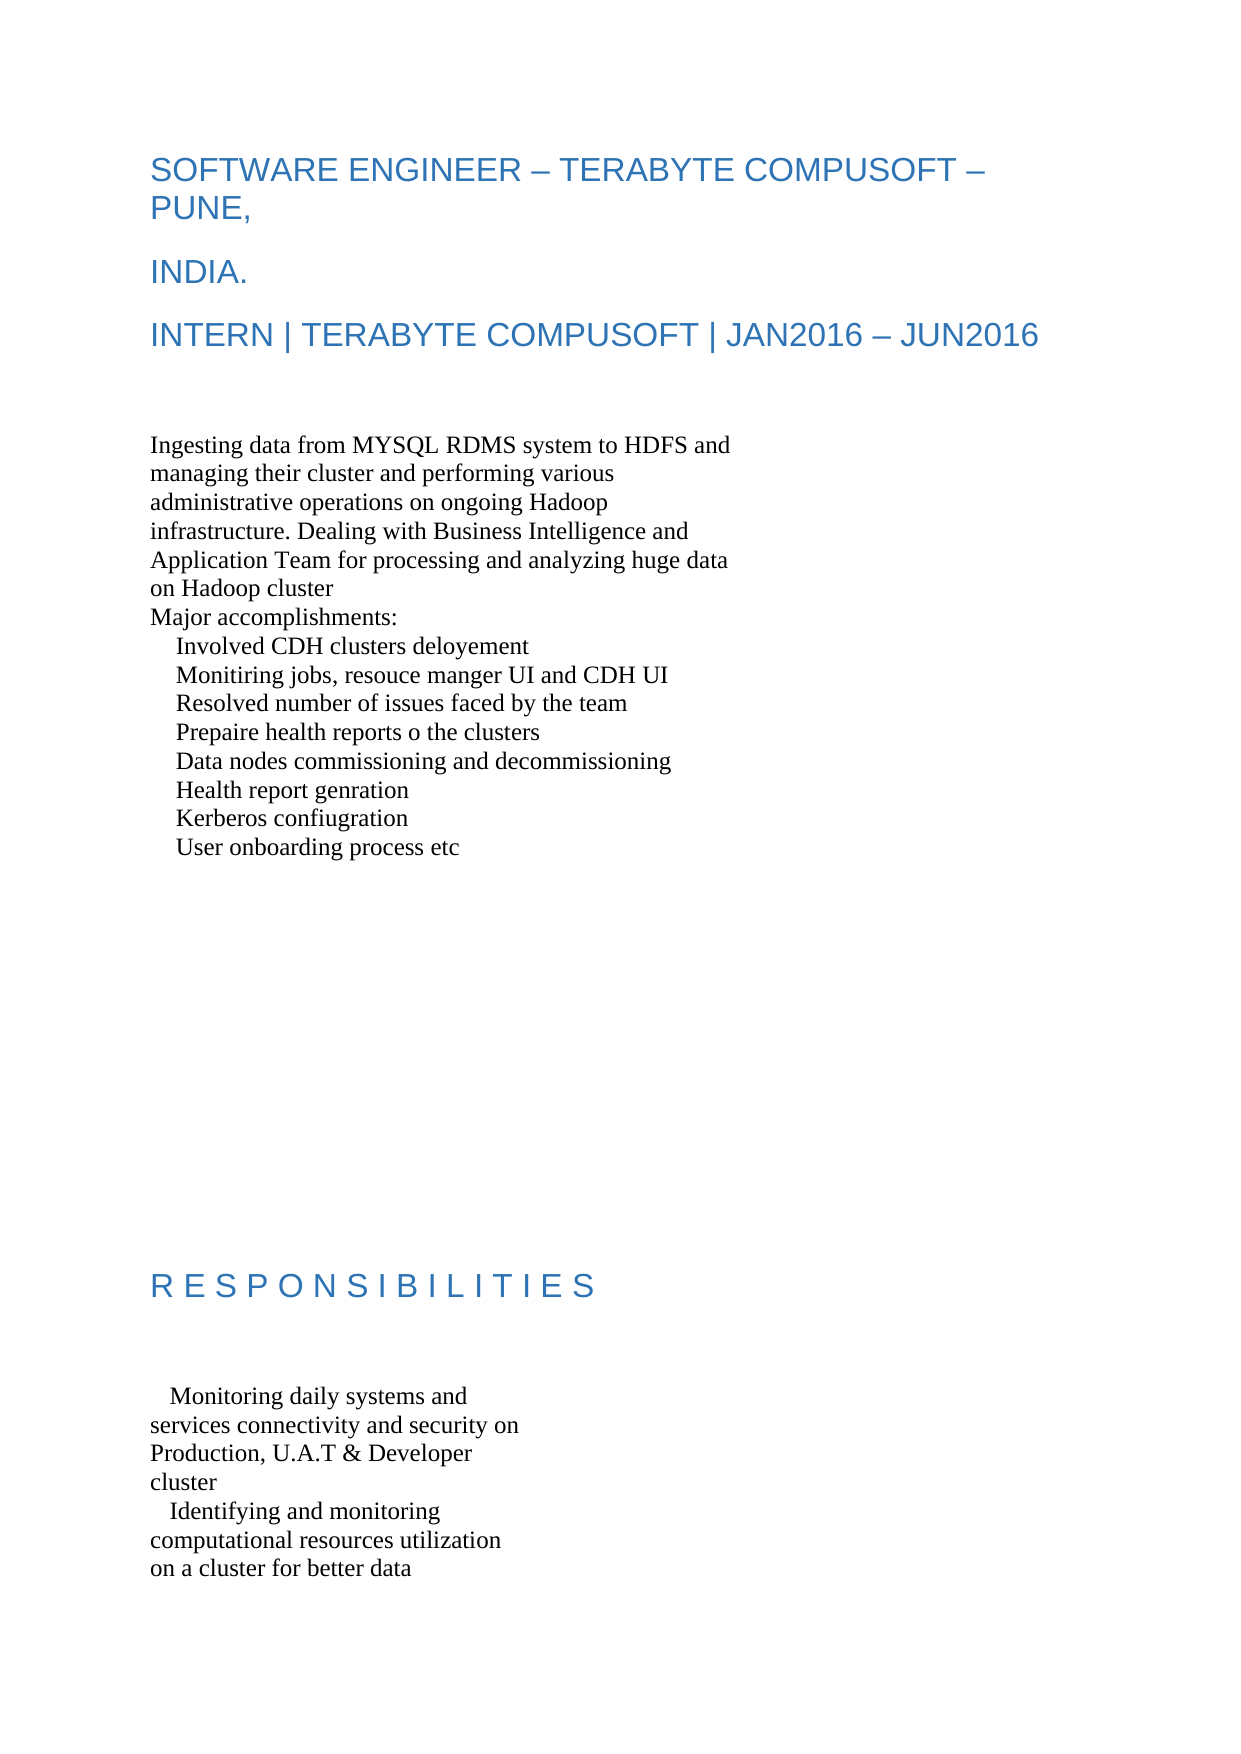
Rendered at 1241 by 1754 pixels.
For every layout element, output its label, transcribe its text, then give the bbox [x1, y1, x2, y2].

text  User onboarding process etc [150, 832, 1090, 861]
text  Health report genration [150, 775, 1090, 803]
subtitle INTERN | TERABYTE COMPUSOFT | JAN2016 – JUN2016 [150, 315, 1090, 354]
text on Hadoop cluster [150, 573, 1090, 602]
subtitle R E S P O N S I B I L I T I E S [150, 1267, 1090, 1305]
text  Involved CDH clusters deloyement [150, 631, 1090, 660]
text Monitoring daily systems and [150, 1381, 1090, 1410]
subtitle SOFTWARE ENGINEER – TERABYTE COMPUSOFT – PUNE, [150, 150, 1090, 227]
subtitle INDIA. [150, 252, 1090, 290]
text Application Team for processing and analyzing huge data [150, 545, 1090, 573]
text  Kerberos confiugration [150, 803, 1090, 832]
text  Data nodes commissioning and decommissioning [150, 746, 1090, 775]
text  Prepaire health reports o the clusters [150, 717, 1090, 746]
text infrastructure. Dealing with Business Intelligence and [150, 516, 1090, 545]
text cluster [150, 1467, 1090, 1496]
text administrative operations on ongoing Hadoop [150, 487, 1090, 516]
text  Monitiring jobs, resouce manger UI and CDH UI [150, 660, 1090, 688]
text services connectivity and security on [150, 1410, 1090, 1438]
text computational resources utilization [150, 1525, 1090, 1553]
text Ingesting data from MYSQL RDMS system to HDFS and [150, 430, 1090, 458]
text  Resolved number of issues faced by the team [150, 688, 1090, 717]
text managing their cluster and performing various [150, 458, 1090, 487]
text Major accomplishments: [150, 602, 1090, 631]
text on a cluster for better data [150, 1553, 1090, 1582]
text Identifying and monitoring [150, 1496, 1090, 1525]
text Production, U.A.T & Developer [150, 1438, 1090, 1467]
